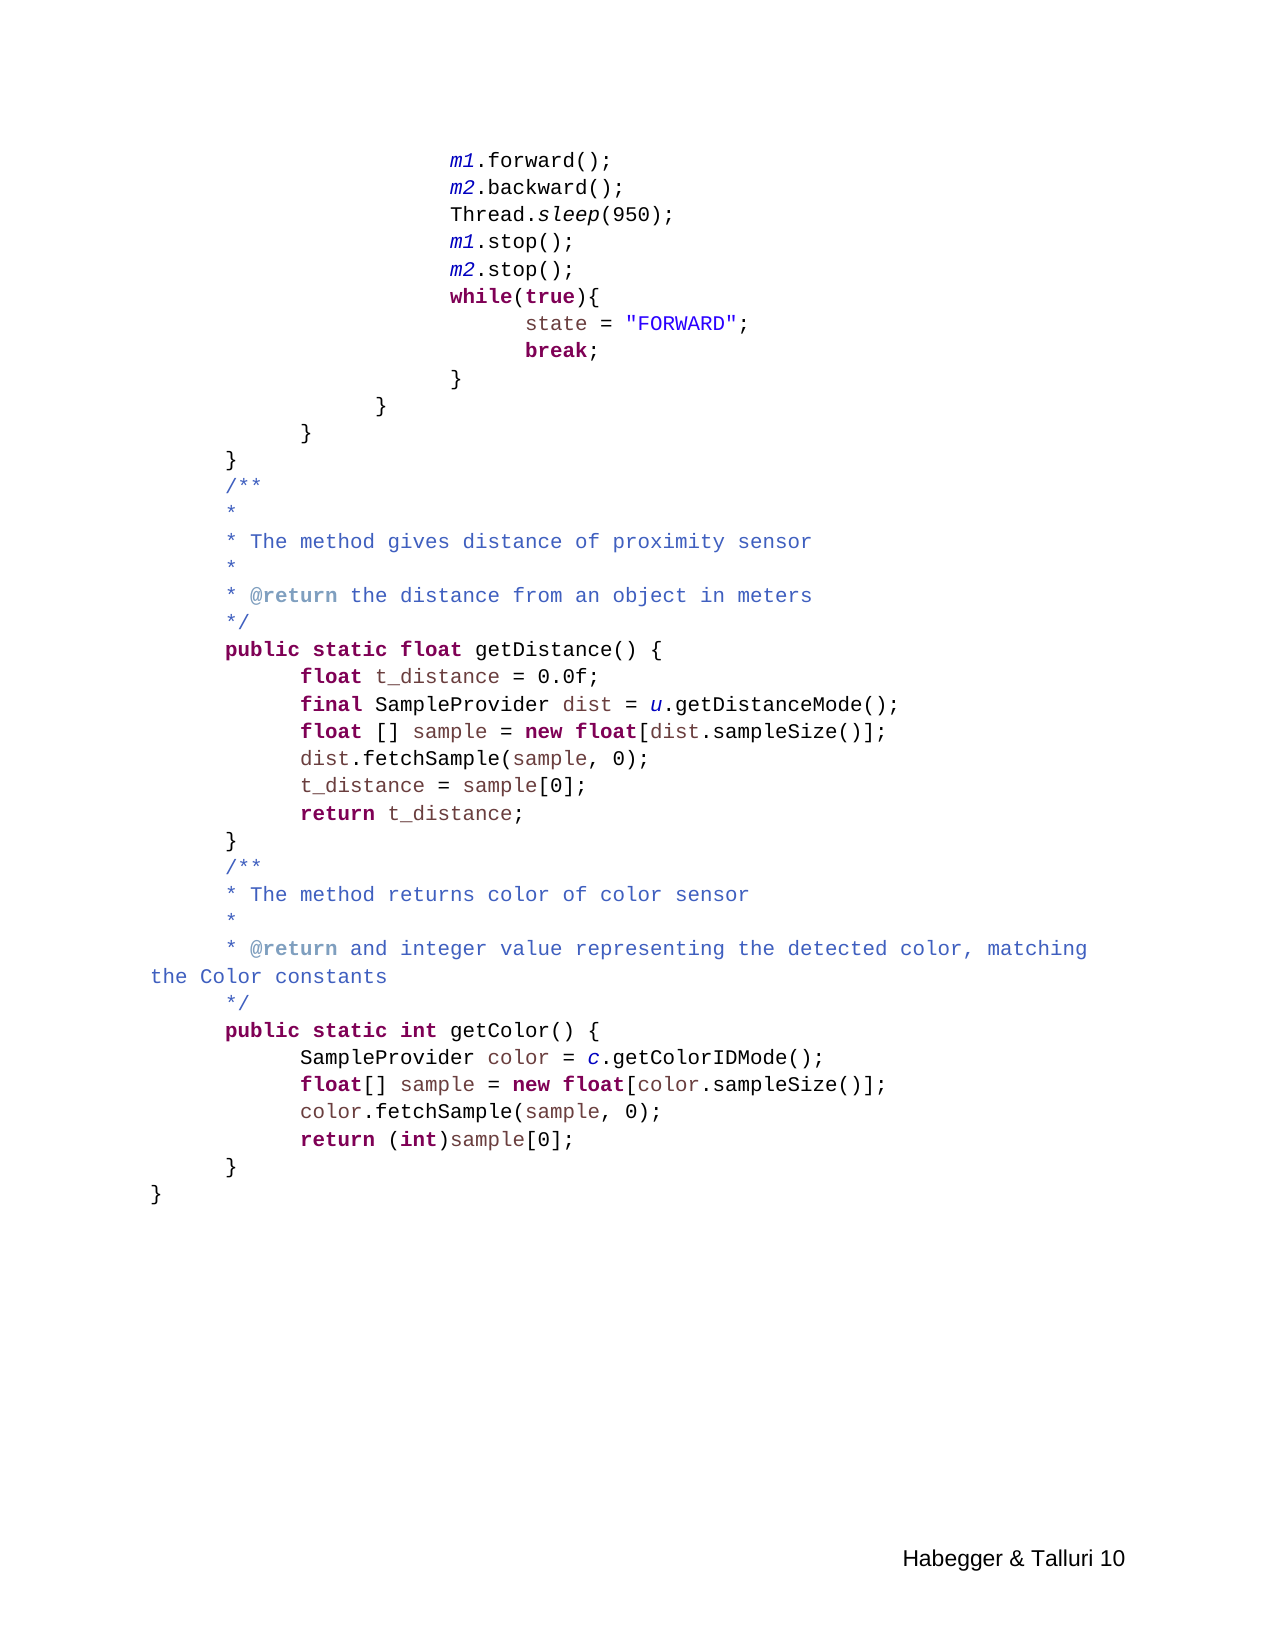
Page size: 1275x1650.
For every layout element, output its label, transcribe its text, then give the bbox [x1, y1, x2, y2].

text } [150, 367, 1125, 391]
text * The method gives distance of proximity sensor [150, 531, 1125, 554]
text state = "FORWARD"; [150, 313, 1125, 337]
text */ [150, 993, 1125, 1016]
text * [150, 503, 1125, 527]
text } [150, 830, 1125, 853]
text m2.stop(); [150, 259, 1125, 282]
text t_distance = sample[0]; [150, 775, 1125, 799]
text } [150, 1183, 1125, 1207]
text final SampleProvider dist = u.getDistanceMode(); [150, 694, 1125, 717]
text color.fetchSample(sample, 0); [150, 1102, 1125, 1125]
text * [150, 558, 1125, 581]
text * @return the distance from an object in meters [150, 585, 1125, 609]
text Thread.sleep(950); [150, 204, 1125, 228]
text while(true){ [150, 286, 1125, 309]
text public static float getDistance() { [150, 639, 1125, 663]
text SampleProvider color = c.getColorIDMode(); [150, 1047, 1125, 1071]
text m1.stop(); [150, 232, 1125, 255]
text return t_distance; [150, 802, 1125, 826]
text float [] sample = new float[dist.sampleSize()]; [150, 721, 1125, 744]
text } [150, 422, 1125, 446]
text float t_distance = 0.0f; [150, 667, 1125, 690]
text m2.backward(); [150, 177, 1125, 201]
text break; [150, 340, 1125, 364]
text /** [150, 857, 1125, 881]
text * [150, 911, 1125, 935]
text /** [150, 476, 1125, 500]
text dist.fetchSample(sample, 0); [150, 748, 1125, 772]
text } [150, 1156, 1125, 1179]
text * @return and integer value representing the detected color, matching the Color constants [150, 938, 1125, 989]
text } [150, 395, 1125, 418]
text */ [150, 612, 1125, 636]
text return (int)sample[0]; [150, 1129, 1125, 1152]
text } [150, 449, 1125, 473]
text float[] sample = new float[color.sampleSize()]; [150, 1074, 1125, 1098]
text public static int getColor() { [150, 1020, 1125, 1044]
text * The method returns color of color sensor [150, 884, 1125, 908]
text m1.forward(); [150, 150, 1125, 174]
